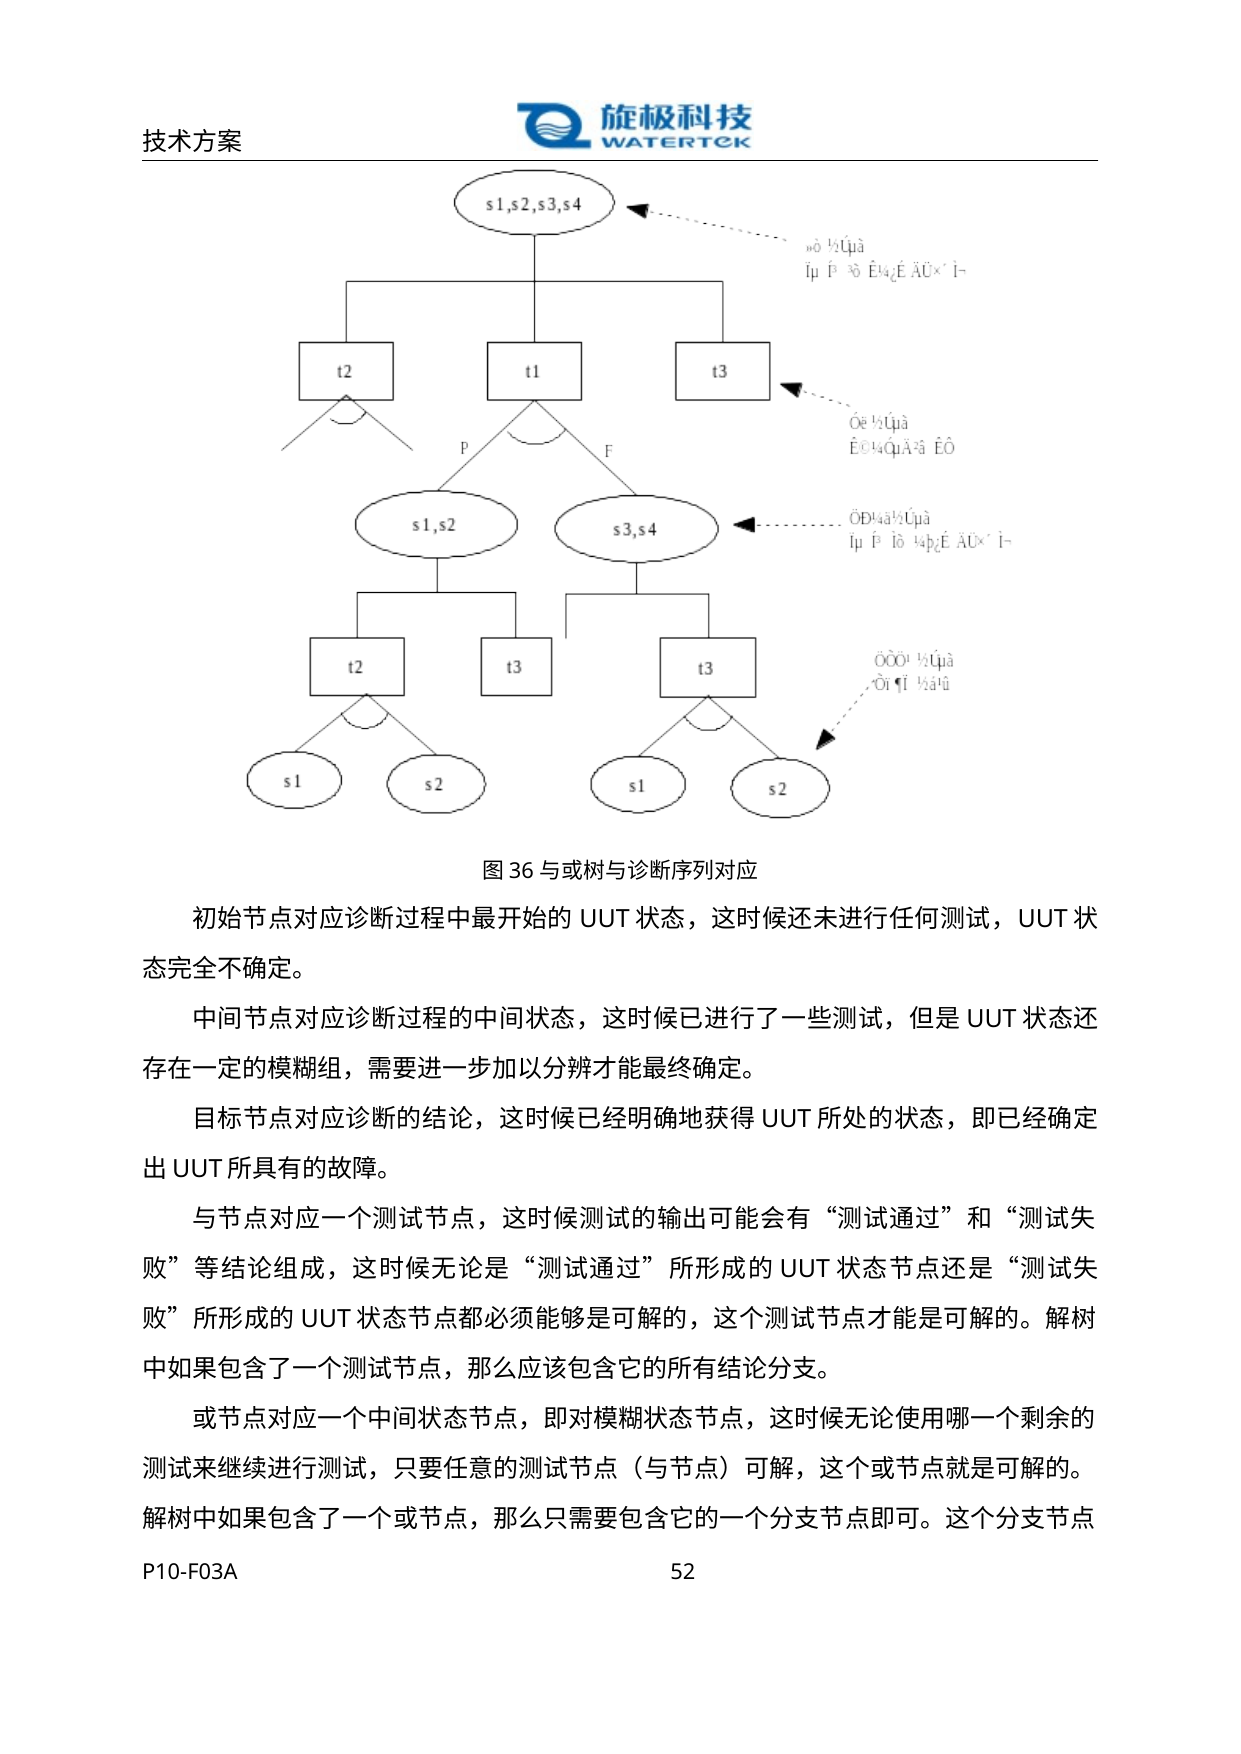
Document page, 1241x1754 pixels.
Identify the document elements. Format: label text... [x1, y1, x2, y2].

text 中间节点对应诊断过程的中间状态，这时候已进行了一些测试，但是UUT状态还存在一定的模糊组，需要进一步加以分辨才能最终确定。 [142, 998, 1098, 1084]
text 或节点对应一个中间状态节点，即对模糊状态节点，这时候无论使用哪一个剩余的测试来继续进行测试，只要任意的测试节点（与节点）可解，这个或节点就是可解的。解树中如果包含了一个或节点，那么只需要包含它的一个分支节点即可。这个分支节点对应最优解。 [142, 1398, 1098, 1534]
list 与或树与诊断序列对应 [142, 852, 1098, 886]
picture [516, 100, 754, 151]
text 目标节点对应诊断的结论，这时候已经明确地获得UUT所处的状态，即已经确定出UUT所具有的故障。 [142, 1098, 1098, 1184]
text 与节点对应一个测试节点，这时候测试的输出可能会有“测试通过”和“测试失败”等结论组成，这时候无论是“测试通过”所形成的UUT状态节点还是“测试失败”所形成的UUT状态节点都必须能够是可解的，这个测试节点才能是可解的。解树中如果包含了一个测试节点，那么应该包含它的所有结论分支。 [142, 1198, 1098, 1384]
text 初始节点对应诊断过程中最开始的UUT状态，这时候还未进行任何测试，UUT状态完全不确定。 [142, 898, 1098, 984]
